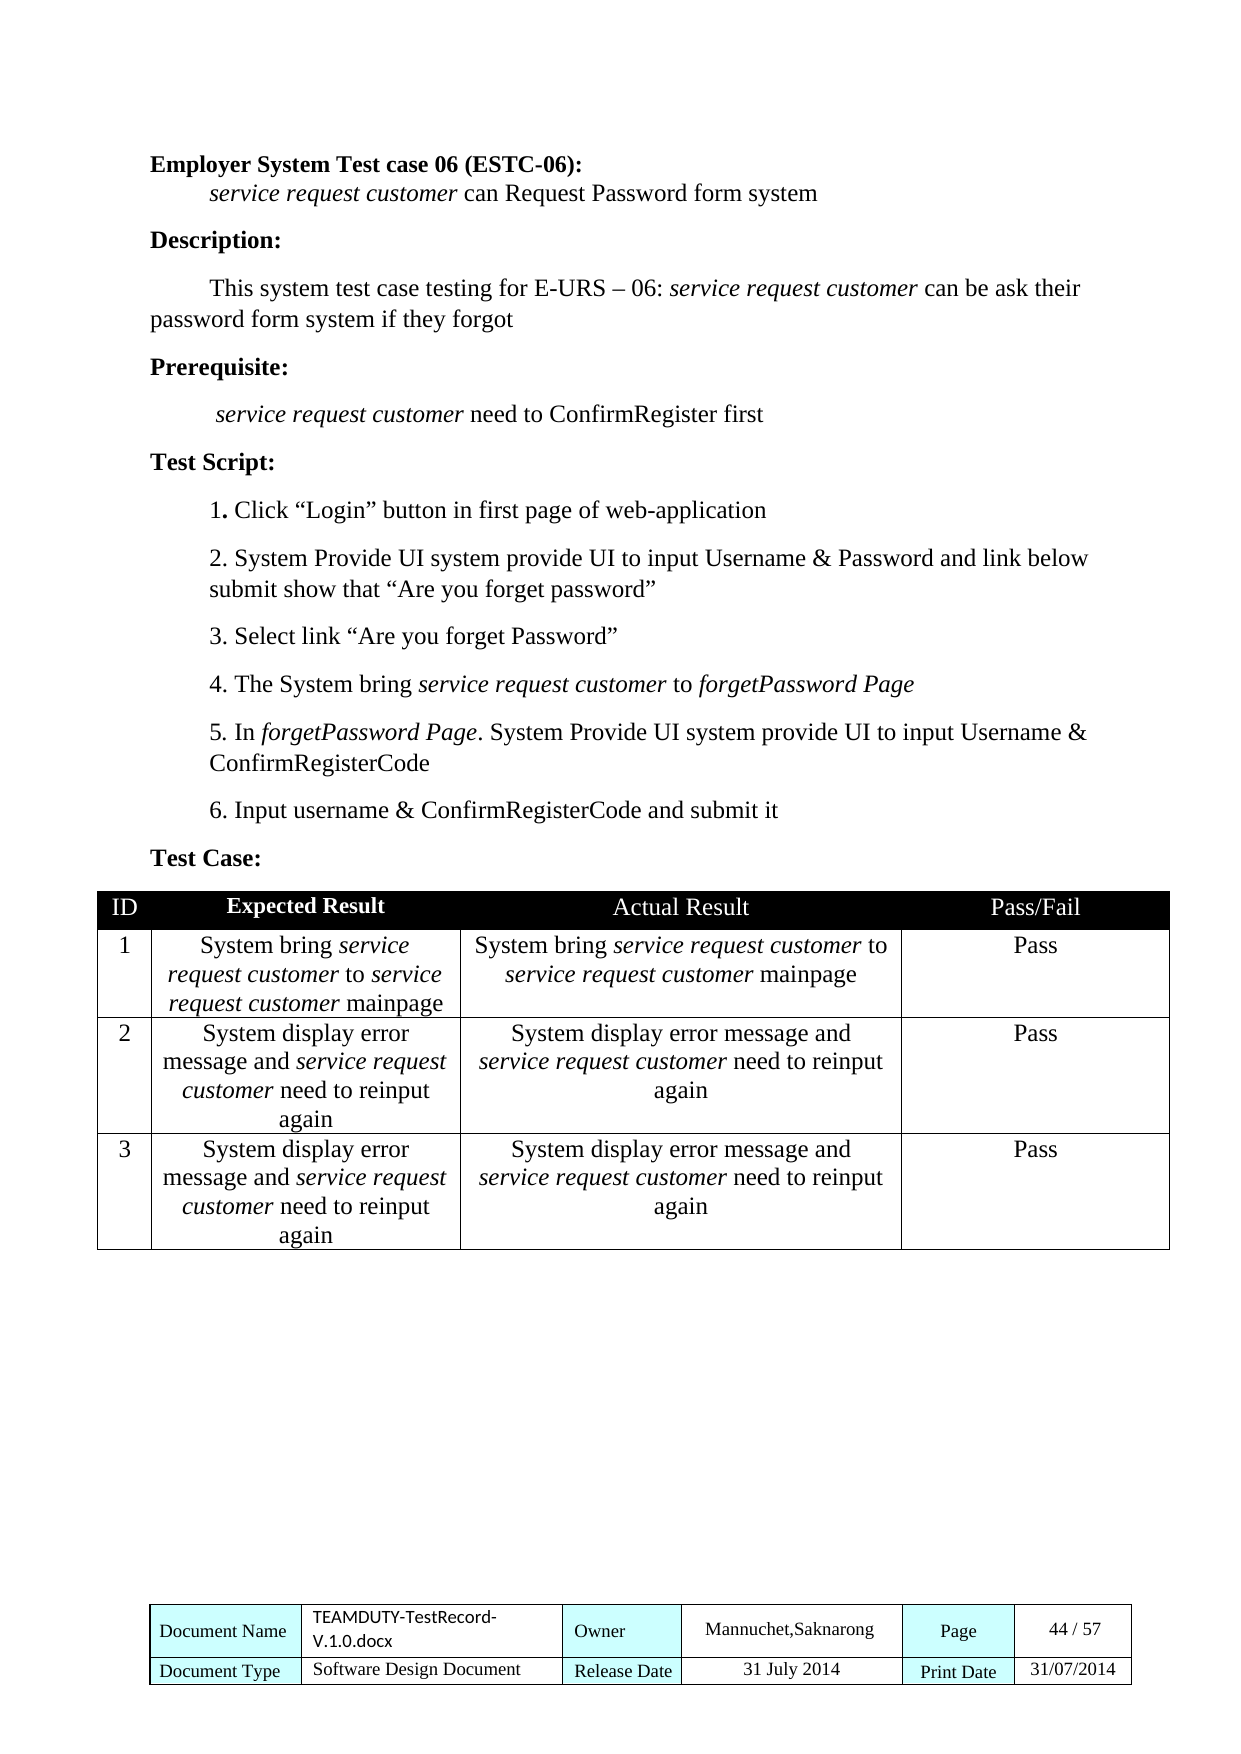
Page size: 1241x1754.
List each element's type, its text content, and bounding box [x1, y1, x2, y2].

text 2. System Provide UI system provide UI to input Username & Password and link below submit show that “Are you forget password” [209, 543, 1090, 602]
table_header Pass/Fail [902, 892, 1169, 929]
table_cell 2 [98, 1018, 151, 1133]
table_cell System display error message and service request customer need to reinput again [152, 1018, 460, 1133]
text 1. Click “Login” button in first page of web-application [150, 495, 1090, 524]
text Prerequisite: [150, 352, 1090, 381]
table_cell 1 [98, 930, 151, 1017]
table_cell Pass [902, 930, 1169, 1017]
table_cell System display error message and service request customer need to reinput again [152, 1134, 460, 1249]
text Description: [150, 225, 1090, 254]
table_header ID [98, 892, 151, 929]
text This system test case testing for E-URS – 06: service request customer can be ask their password form system if they forgot [150, 273, 1090, 333]
table_cell System display error message and service request customer need to reinput again [461, 1018, 901, 1133]
text 5. In forgetPassword Page. System Provide UI system provide UI to input Username & ConfirmRegisterCode [209, 717, 1090, 777]
text Test Case: [150, 843, 1090, 872]
table_cell 3 [98, 1134, 151, 1249]
text service request customer can Request Password form system [150, 178, 1090, 206]
table_cell Pass [902, 1134, 1169, 1249]
table_header Actual Result [461, 892, 901, 929]
text service request customer need to ConfirmRegister first [150, 399, 1090, 428]
text 4. The System bring service request customer to forgetPassword Page [209, 669, 1090, 698]
table_cell System bring service request customer to service request customer mainpage [461, 930, 901, 1017]
text 3. Select link “Are you forget Password” [209, 621, 1090, 650]
table_cell System bring service request customer to service request customer mainpage [152, 930, 460, 1017]
text Test Script: [150, 447, 1090, 476]
text 6. Input username & ConfirmRegisterCode and submit it [209, 796, 1090, 824]
subtitle Employer System Test case 06 (ESTC-06): [150, 150, 1090, 178]
table_cell System display error message and service request customer need to reinput again [461, 1134, 901, 1249]
table_cell Pass [902, 1018, 1169, 1133]
table_header Expected Result [152, 892, 460, 929]
